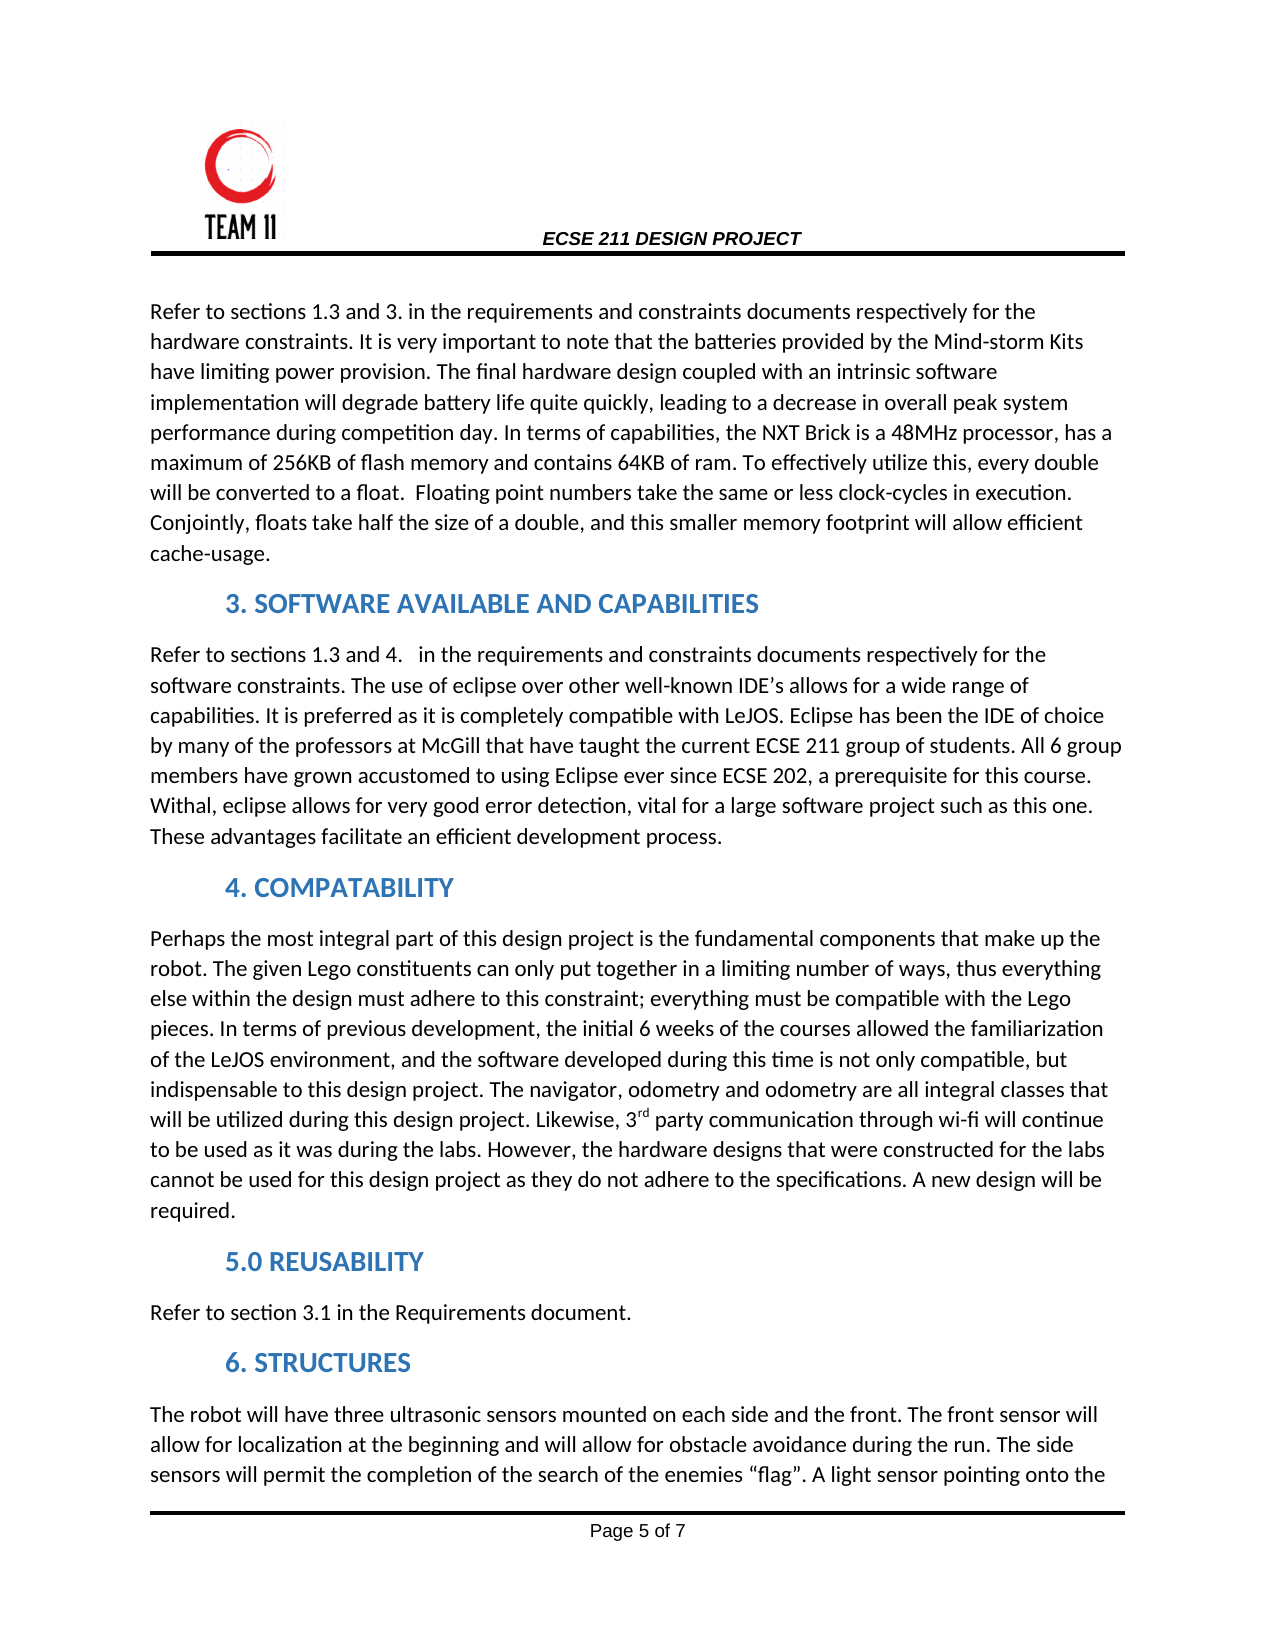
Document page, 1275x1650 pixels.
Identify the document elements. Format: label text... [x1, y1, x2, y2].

text Perhaps the most integral part of this design project is the fundamental components that make up the robot. The given Lego constituents can only put together in a limiting number of ways, thus everything else within the design must adhere to this constraint; everything must be compatible with the Lego pieces. In terms of previous development, the initial 6 weeks of the courses allowed the familiarization of the LeJOS environment, and the software developed during this time is not only compatible, but indispensable to this design project. The navigator, odometry and odometry are all integral classes that will be utilized during this design project. Likewise, 3rd party communication through wi-fi will continue to be used as it was during the labs. However, the hardware designs that were constructed for the labs cannot be used for this design project as they do not adhere to the specifications. A new design will be required. [150, 924, 1125, 1224]
text Refer to sections 1.3 and 4. in the requirements and constraints documents respectively for the software constraints. The use of eclipse over other well-known IDE’s allows for a wide range of capabilities. It is preferred as it is completely compatible with LeJOS. Eclipse has been the IDE of choice by many of the professors at McGill that have taught the current ECSE 211 group of students. All 6 group members have grown accustomed to using Eclipse ever since ECSE 202, a prerequisite for this course. Withal, eclipse allows for very good error detection, vital for a large software project such as this one. These advantages facilitate an efficient development process. [150, 641, 1125, 850]
text 4. COMPATABILITY [150, 869, 1125, 904]
text 3. SOFTWARE AVAILABLE AND CAPABILITIES [150, 586, 1125, 621]
picture [197, 120, 286, 245]
text 5.0 REUSABILITY [150, 1243, 1125, 1278]
text Refer to sections 1.3 and 3. in the requirements and constraints documents respectively for the hardware constraints. It is very important to note that the batteries provided by the Mind-storm Kits have limiting power provision. The final hardware design coupled with an intrinsic software implementation will degrade battery life quite quickly, leading to a decrease in overall peak system performance during competition day. In terms of capabilities, the NXT Brick is a 48MHz processor, has a maximum of 256KB of flash memory and contains 64KB of ram. To effectively utilize this, every double will be converted to a float. Floating point numbers take the same or less clock-cycles in execution. Conjointly, floats take half the size of a double, and this smaller memory footprint will allow efficient cache-usage. [150, 297, 1125, 567]
text 6. STRUCTURES [150, 1344, 1125, 1380]
text Refer to section 3.1 in the Requirements document. [150, 1298, 1125, 1326]
